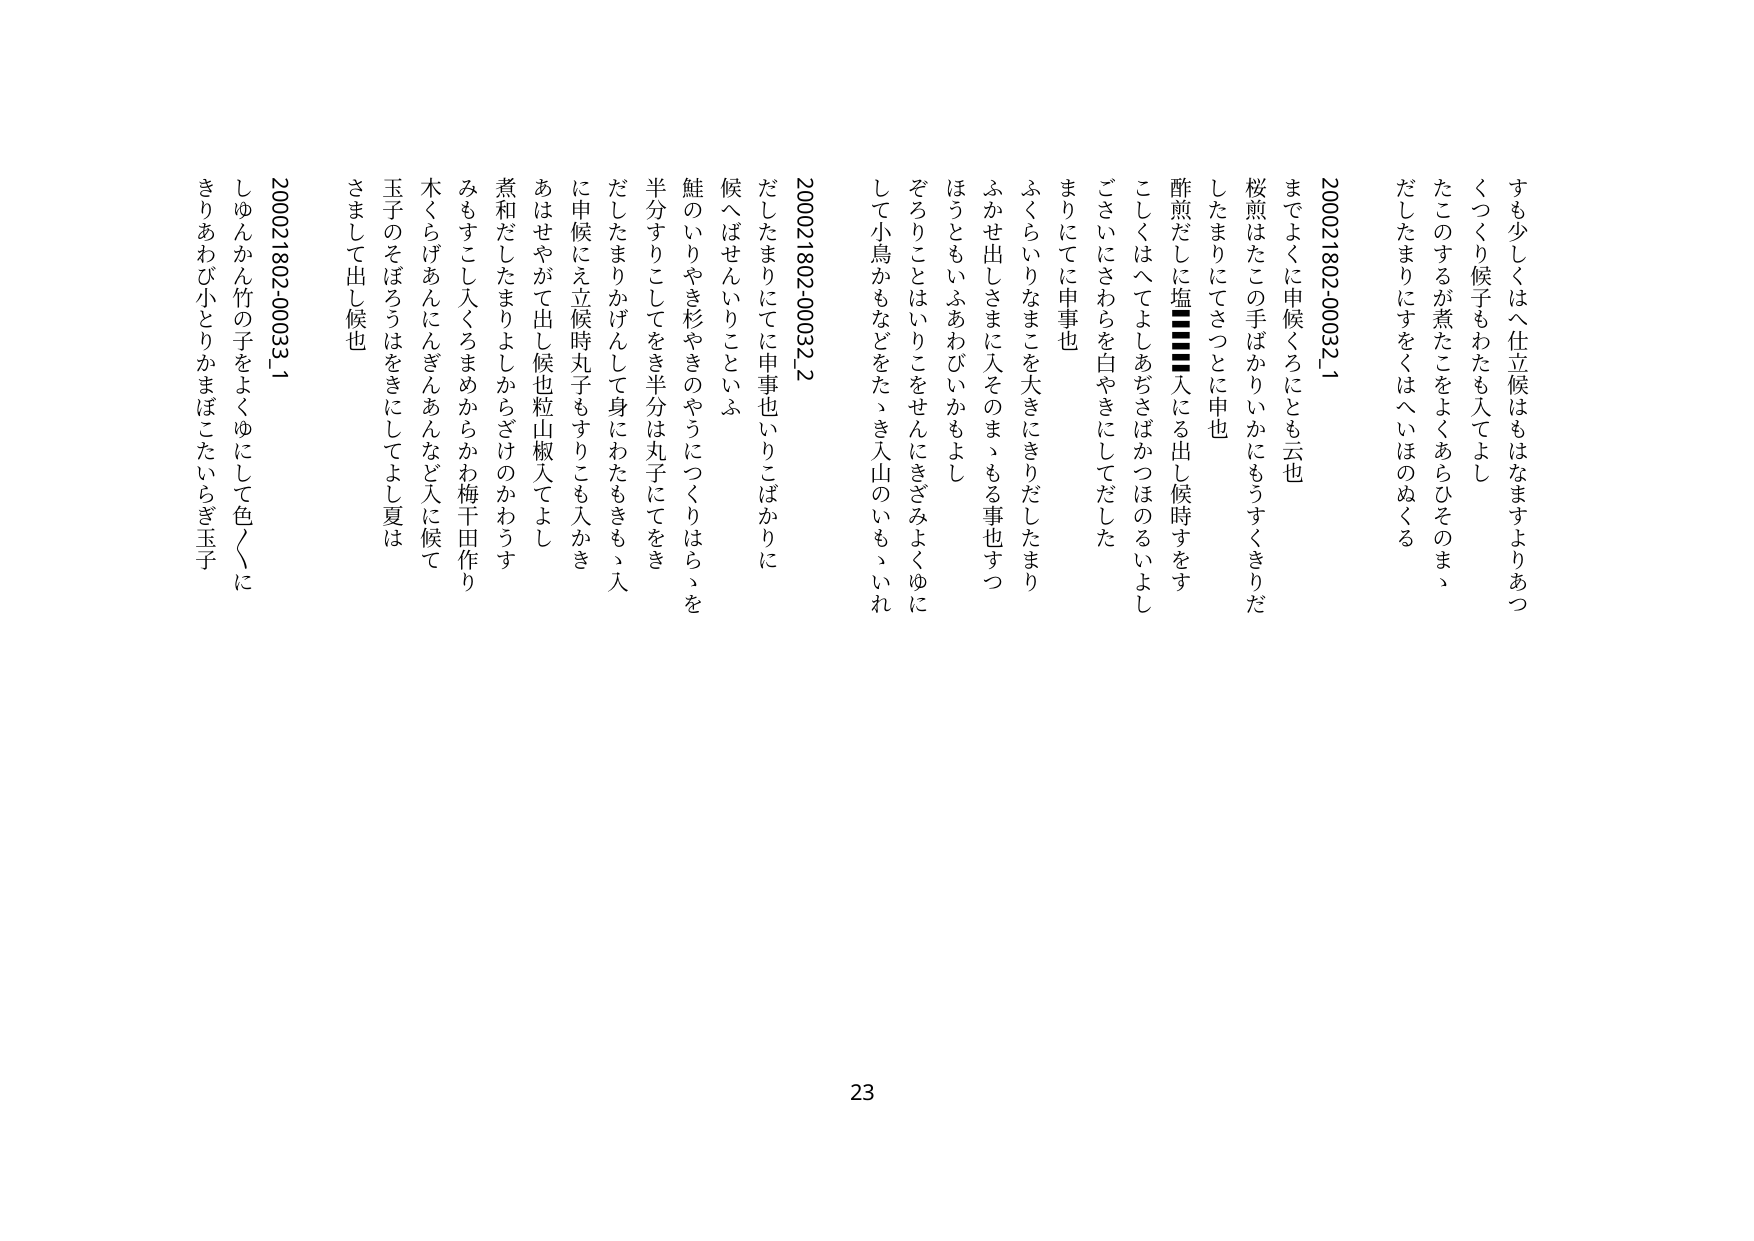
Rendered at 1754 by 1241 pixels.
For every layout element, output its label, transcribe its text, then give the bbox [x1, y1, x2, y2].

text 桜煎はたこの手ばかりいかにもうすくきりだ [1237, 177, 1275, 1063]
text あはせやがて出し候也粒山椒入てよし [525, 177, 562, 1063]
text まりにてに申事也 [1050, 177, 1087, 1063]
text したまりにてさつとに申也 [1200, 177, 1237, 1063]
text しゆんかん竹の子をよくゆにして色〳〵に [225, 177, 262, 1063]
text に申候にえ立候時丸子もすりこも入かき [562, 177, 600, 1063]
text 鮭のいりやき杉やきのやうにつくりはらゝを [675, 177, 712, 1063]
text 200021802-00032_2 [787, 177, 825, 1063]
text 煮和だしたまりよしからざけのかわうす [487, 177, 525, 1063]
text 玉子のそぼろうはをきにしてよし夏は [375, 177, 412, 1063]
text 200021802-00032_1 [1312, 177, 1350, 1063]
text ふかせ出しさまに入そのまゝもる事也すつ [975, 177, 1012, 1063]
text こしくはへてよしあぢさばかつほのるいよし [1125, 177, 1162, 1063]
text だしたまりにすをくはへいほのぬくる [1387, 177, 1425, 1063]
text ほうともいふあわびいかもよし [937, 177, 975, 1063]
text 木くらげあんにんぎんあんなど入に候て [412, 177, 450, 1063]
text きりあわび小とりかまぼこたいらぎ玉子 [187, 177, 225, 1063]
text くつくり候子もわたも入てよし [1462, 177, 1500, 1063]
text さまして出し候也 [337, 177, 375, 1063]
text だしたまりかげんして身にわたもきもゝ入 [600, 177, 637, 1063]
text 半分すりこしてをき半分は丸子にてをき [637, 177, 675, 1063]
text 酢煎だしに塩〓〓〓入にる出し候時すをす [1162, 177, 1200, 1063]
text 200021802-00033_1 [262, 177, 300, 1063]
text たこのするが煮たこをよくあらひそのまゝ [1425, 177, 1462, 1063]
text すも少しくはへ仕立候はもはなますよりあつ [1500, 177, 1537, 1063]
text して小鳥かもなどをたゝき入山のいもゝいれ [862, 177, 900, 1063]
text だしたまりにてに申事也いりこばかりに [750, 177, 787, 1063]
text 候へばせんいりこといふ [712, 177, 750, 1063]
text までよくに申候くろにとも云也 [1275, 177, 1312, 1063]
text ふくらいりなまこを大きにきりだしたまり [1012, 177, 1050, 1063]
text ぞろりことはいりこをせんにきざみよくゆに [900, 177, 937, 1063]
text ごさいにさわらを白やきにしてだした [1087, 177, 1125, 1063]
text みもすこし入くろまめからかわ梅干田作り [450, 177, 487, 1063]
